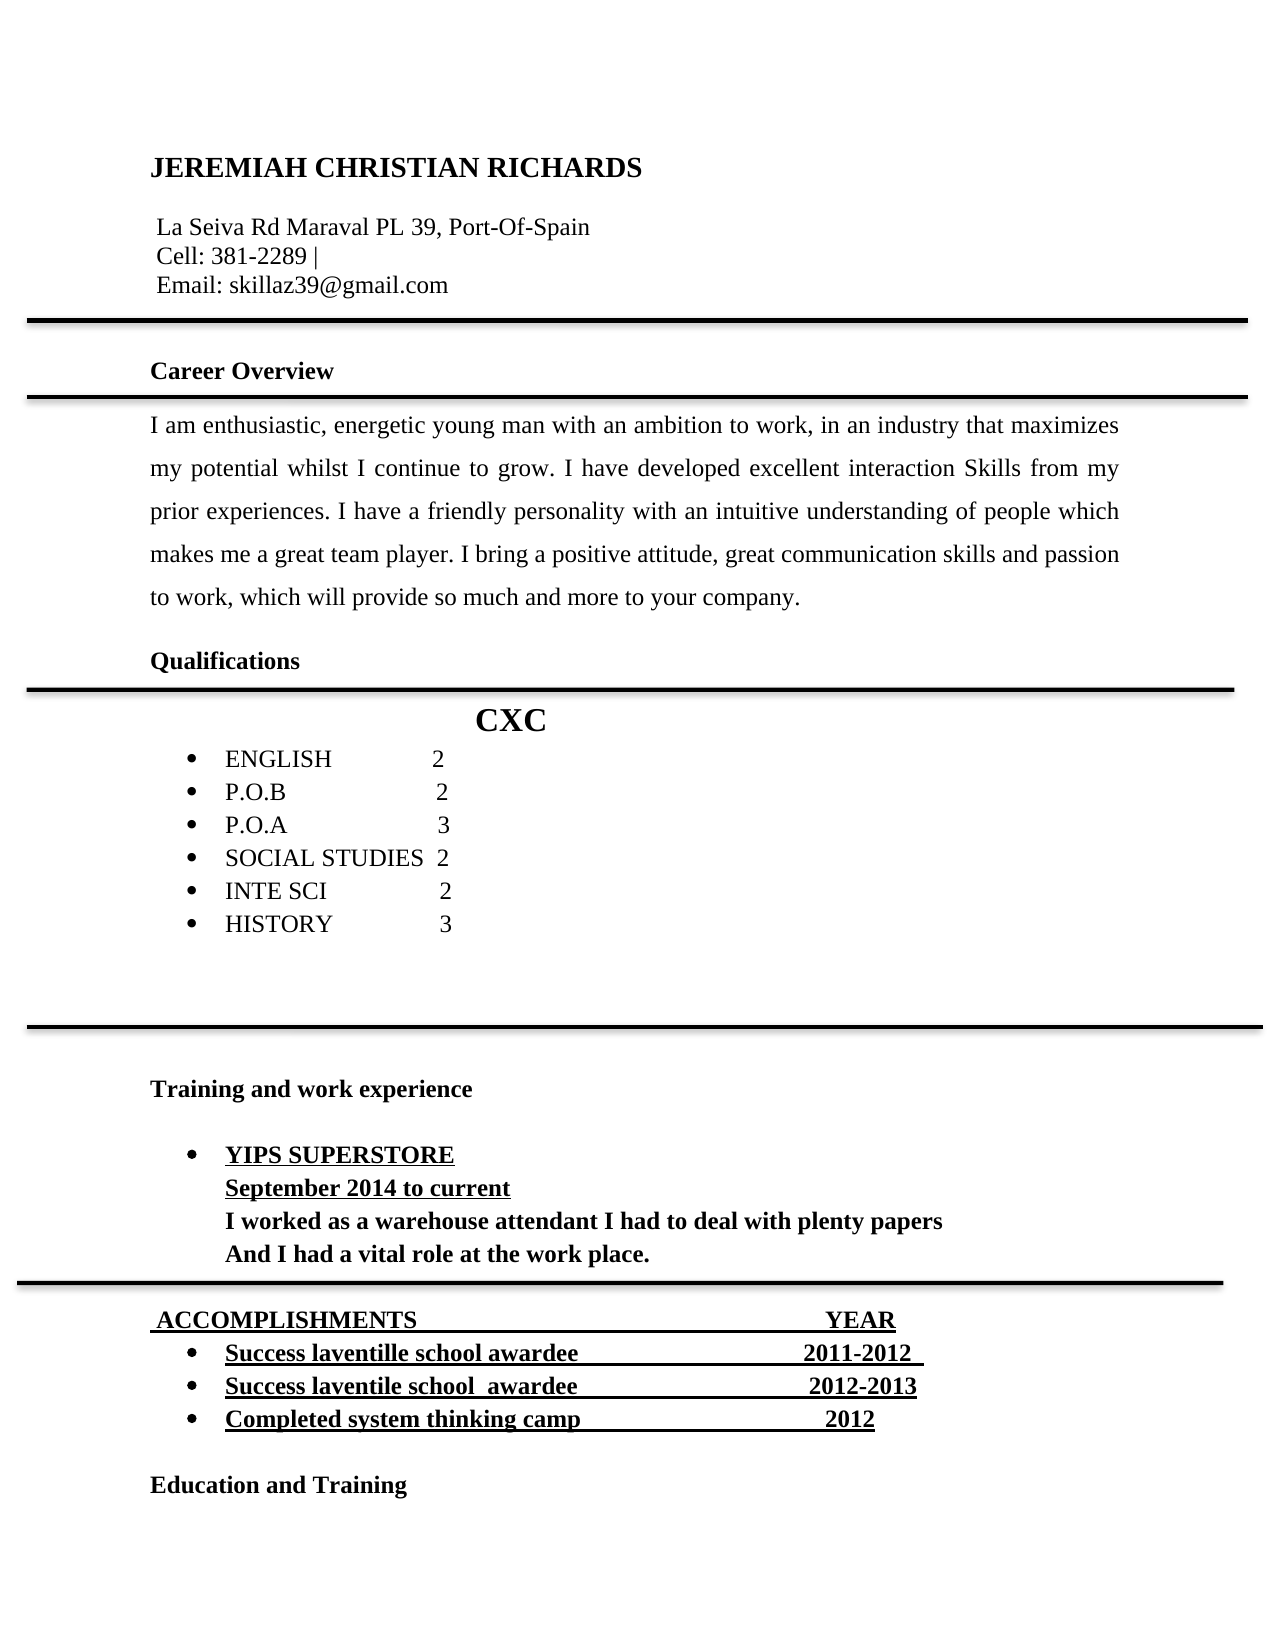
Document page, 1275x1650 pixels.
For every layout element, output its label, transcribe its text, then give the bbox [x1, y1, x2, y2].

list HISTORY 3 [187, 909, 1121, 938]
list P.O.A 3 [187, 810, 1121, 839]
text CXC [150, 700, 1121, 738]
list Completed system thinking camp 2012 [187, 1404, 1121, 1433]
list And I had a vital role at the work place. [225, 1239, 1121, 1267]
list SOCIAL STUDIES 2 [187, 843, 1121, 872]
list P.O.B 2 [187, 777, 1121, 806]
text Qualifications [150, 646, 1121, 675]
list I worked as a warehouse attendant I had to deal with plenty papers [225, 1206, 1121, 1234]
text La Seiva Rd Maraval PL 39, Port-Of-Spain [150, 212, 1121, 241]
text Email: skillaz39@gmail.com [150, 270, 1121, 298]
text Cell: 381-2289 | [150, 241, 1121, 270]
list ENGLISH 2 [187, 744, 1121, 773]
list September 2014 to current [225, 1173, 1121, 1201]
list YIPS SUPERSTORE [187, 1140, 1121, 1168]
text Career Overview [150, 356, 1121, 385]
text Education and Training [150, 1470, 1121, 1499]
text Training and work experience [150, 1074, 1121, 1102]
list INTE SCI 2 [187, 876, 1121, 905]
text JEREMIAH CHRISTIAN RICHARDS [150, 150, 1121, 183]
text I am enthusiastic, energetic young man with an ambition to work, in an industry that maximizes my potential whilst I continue to grow. I have developed excellent interaction Skills from my prior experiences. I have a friendly personality with an intuitive understanding of people which makes me a great team player. I bring a positive attitude, great communication skills and passion to work, which will provide so much and more to your company. [150, 410, 1121, 611]
text ACCOMPLISHMENTS YEAR [150, 1305, 1121, 1333]
list Success laventille school awardee 2011-2012 [187, 1338, 1121, 1367]
list Success laventile school awardee 2012-2013 [187, 1371, 1121, 1399]
